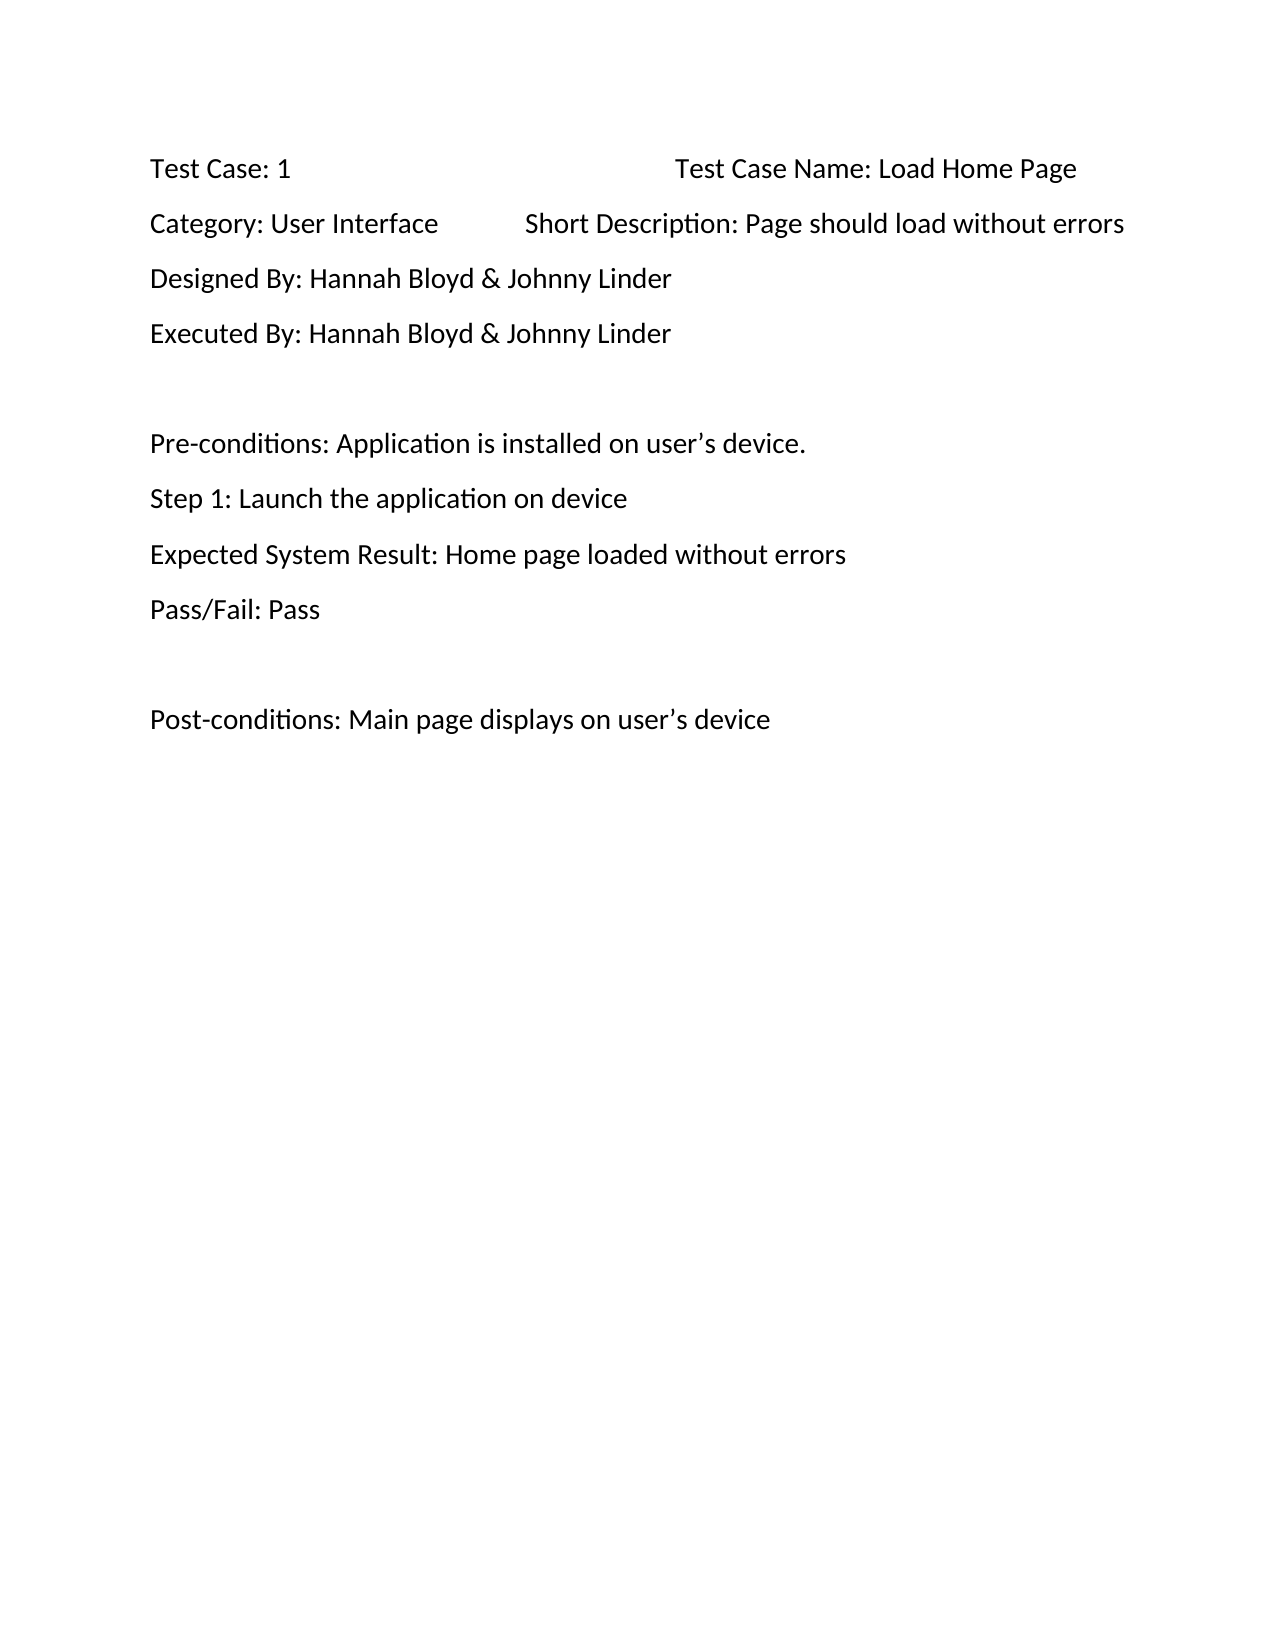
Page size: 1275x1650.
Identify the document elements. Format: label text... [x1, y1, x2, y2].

text Pre-conditions: Application is installed on user’s device. [150, 426, 1125, 461]
text Expected System Result: Home page loaded without errors [150, 536, 1125, 571]
text Designed By: Hannah Bloyd & Johnny Linder [150, 260, 1125, 296]
text Pass/Fail: Pass [150, 591, 1125, 626]
text Test Case: 1 Test Case Name: Load Home Page [150, 150, 1125, 186]
text Post-conditions: Main page displays on user’s device [150, 701, 1125, 737]
text Step 1: Launch the application on device [150, 481, 1125, 516]
text Category: User Interface Short Description: Page should load without errors [150, 205, 1125, 241]
text Executed By: Hannah Bloyd & Johnny Linder [150, 315, 1125, 351]
